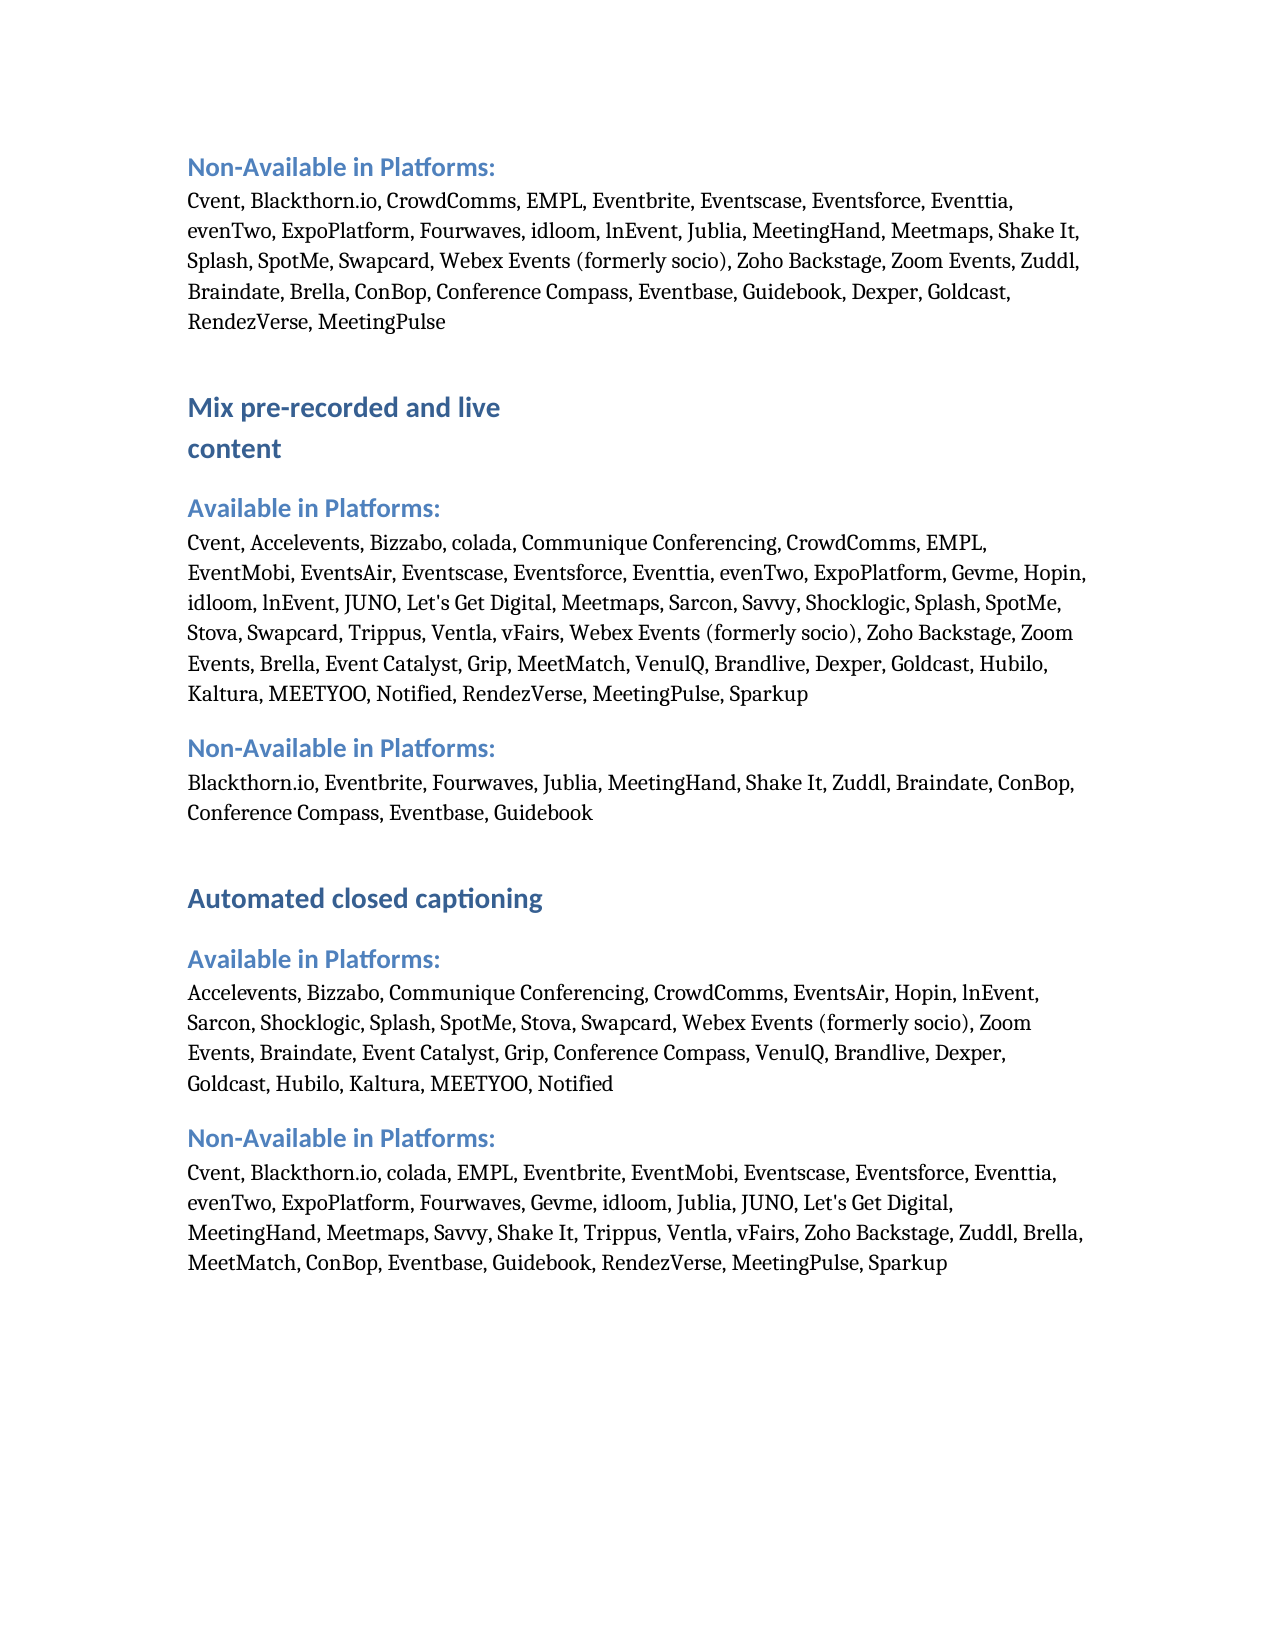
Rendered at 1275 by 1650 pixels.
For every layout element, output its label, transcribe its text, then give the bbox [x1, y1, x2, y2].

text Cvent, Blackthorn.io, colada, EMPL, Eventbrite, EventMobi, Eventscase, Eventsforce, Eventtia, evenTwo, ExpoPlatform, Fourwaves, Gevme, idloom, Jublia, JUNO, Let's Get Digital, MeetingHand, Meetmaps, Savvy, Shake It, Trippus, Ventla, vFairs, Zoho Backstage, Zuddl, Brella, MeetMatch, ConBop, Eventbase, Guidebook, RendezVerse, MeetingPulse, Sparkup [187, 1159, 1087, 1276]
text Cvent, Accelevents, Bizzabo, colada, Communique Conferencing, CrowdComms, EMPL, EventMobi, EventsAir, Eventscase, Eventsforce, Eventtia, evenTwo, ExpoPlatform, Gevme, Hopin, idloom, lnEvent, JUNO, Let's Get Digital, Meetmaps, Sarcon, Savvy, Shocklogic, Splash, SpotMe, Stova, Swapcard, Trippus, Ventla, vFairs, Webex Events (formerly socio), Zoho Backstage, Zoom Events, Brella, Event Catalyst, Grip, MeetMatch, VenulQ, Brandlive, Dexper, Goldcast, Hubilo, Kaltura, MEETYOO, Notified, RendezVerse, MeetingPulse, Sparkup [187, 529, 1087, 707]
subtitle Mix pre-recorded and live content [187, 389, 1087, 466]
text Cvent, Blackthorn.io, CrowdComms, EMPL, Eventbrite, Eventscase, Eventsforce, Eventtia, evenTwo, ExpoPlatform, Fourwaves, idloom, lnEvent, Jublia, MeetingHand, Meetmaps, Shake It, Splash, SpotMe, Swapcard, Webex Events (formerly socio), Zoho Backstage, Zoom Events, Zuddl, Braindate, Brella, ConBop, Conference Compass, Eventbase, Guidebook, Dexper, Goldcast, RendezVerse, MeetingPulse [187, 188, 1087, 335]
text Blackthorn.io, Eventbrite, Fourwaves, Jublia, MeetingHand, Shake It, Zuddl, Braindate, ConBop, Conference Compass, Eventbase, Guidebook [187, 769, 1087, 826]
subtitle Non-Available in Platforms: [187, 150, 1087, 183]
subtitle Available in Platforms: [187, 942, 1087, 975]
subtitle Non-Available in Platforms: [187, 1121, 1087, 1154]
subtitle Non-Available in Platforms: [187, 732, 1087, 765]
subtitle Available in Platforms: [187, 492, 1087, 525]
subtitle Automated closed captioning [187, 880, 1087, 916]
text Accelevents, Bizzabo, Communique Conferencing, CrowdComms, EventsAir, Hopin, lnEvent, Sarcon, Shocklogic, Splash, SpotMe, Stova, Swapcard, Webex Events (formerly socio), Zoom Events, Braindate, Event Catalyst, Grip, Conference Compass, VenulQ, Brandlive, Dexper, Goldcast, Hubilo, Kaltura, MEETYOO, Notified [187, 980, 1087, 1097]
